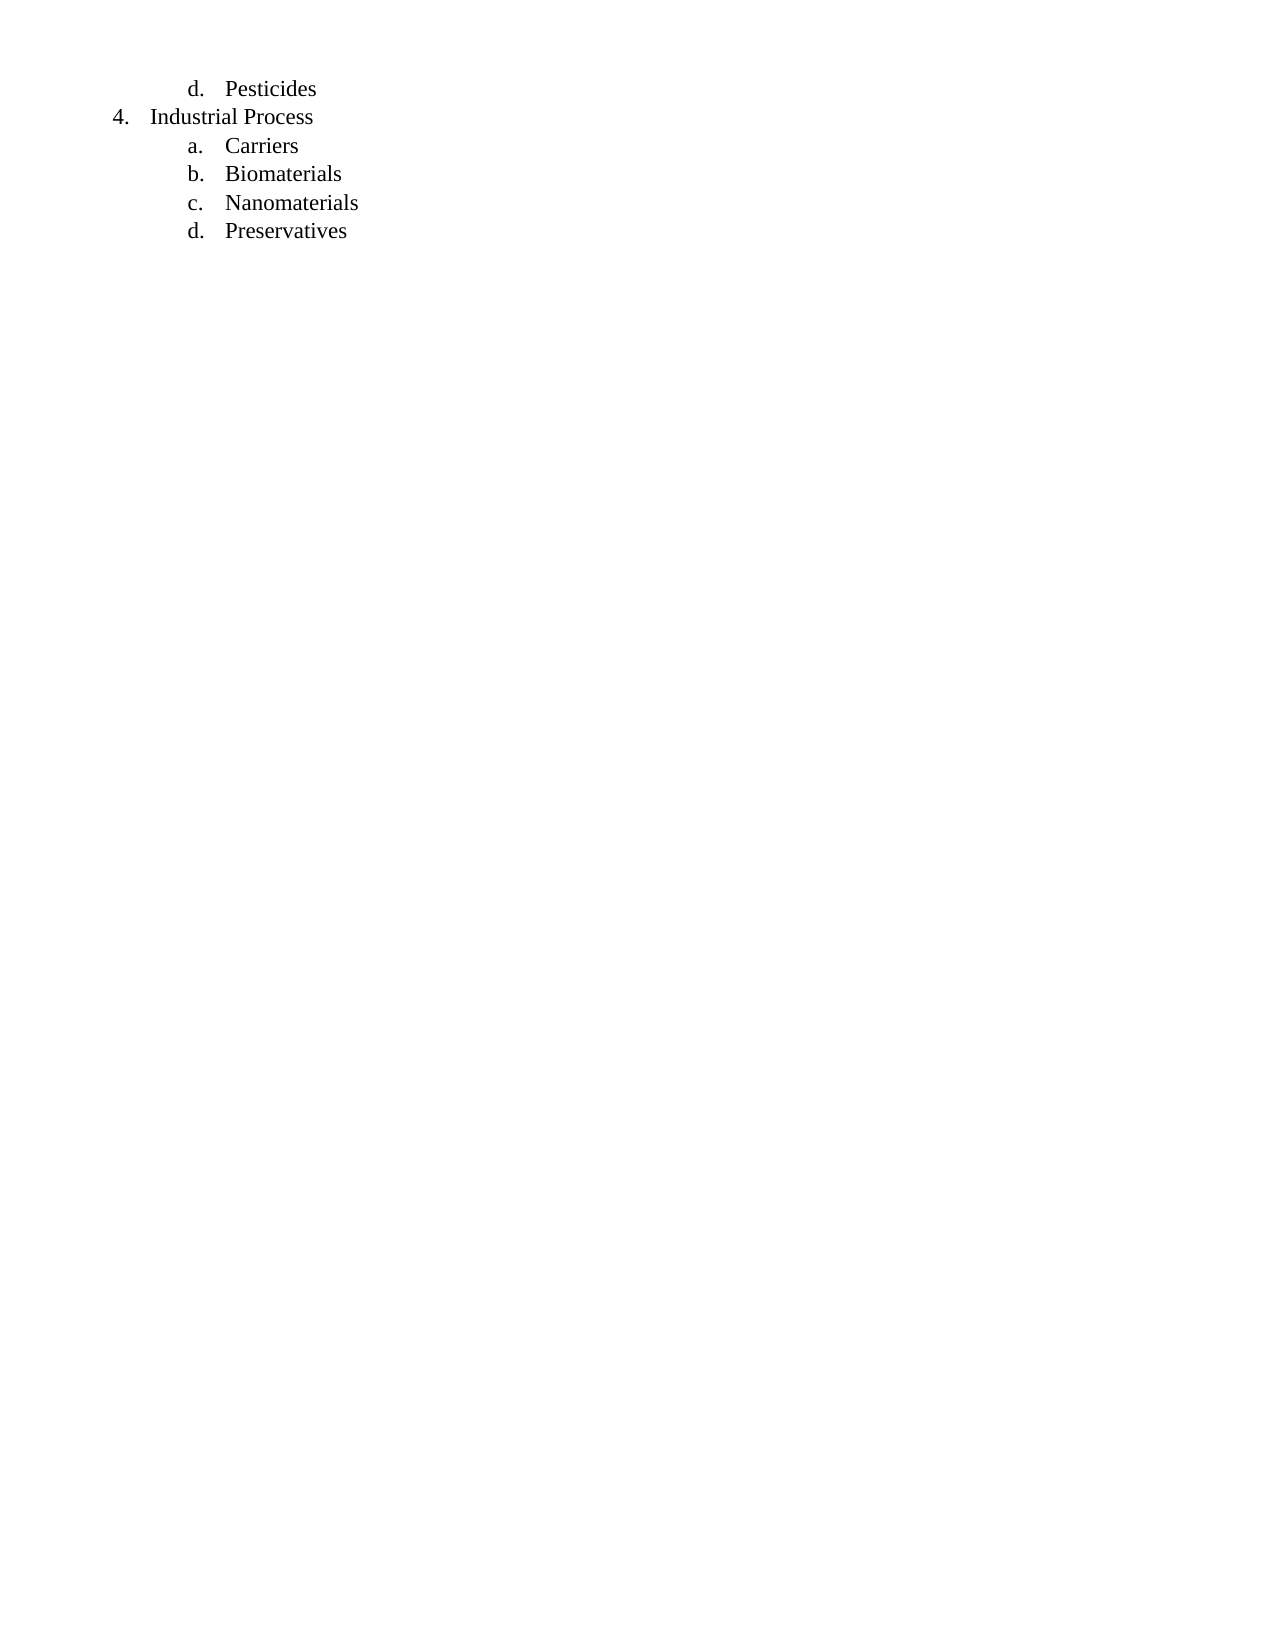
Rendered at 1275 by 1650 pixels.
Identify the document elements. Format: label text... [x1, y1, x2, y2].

list Nanomaterials [187, 189, 1200, 215]
list Industrial Process [112, 103, 1200, 130]
list Biomaterials [187, 160, 1200, 187]
list Carriers [187, 132, 1200, 158]
list Preservatives [187, 217, 1200, 243]
list Pesticides [187, 75, 1200, 101]
